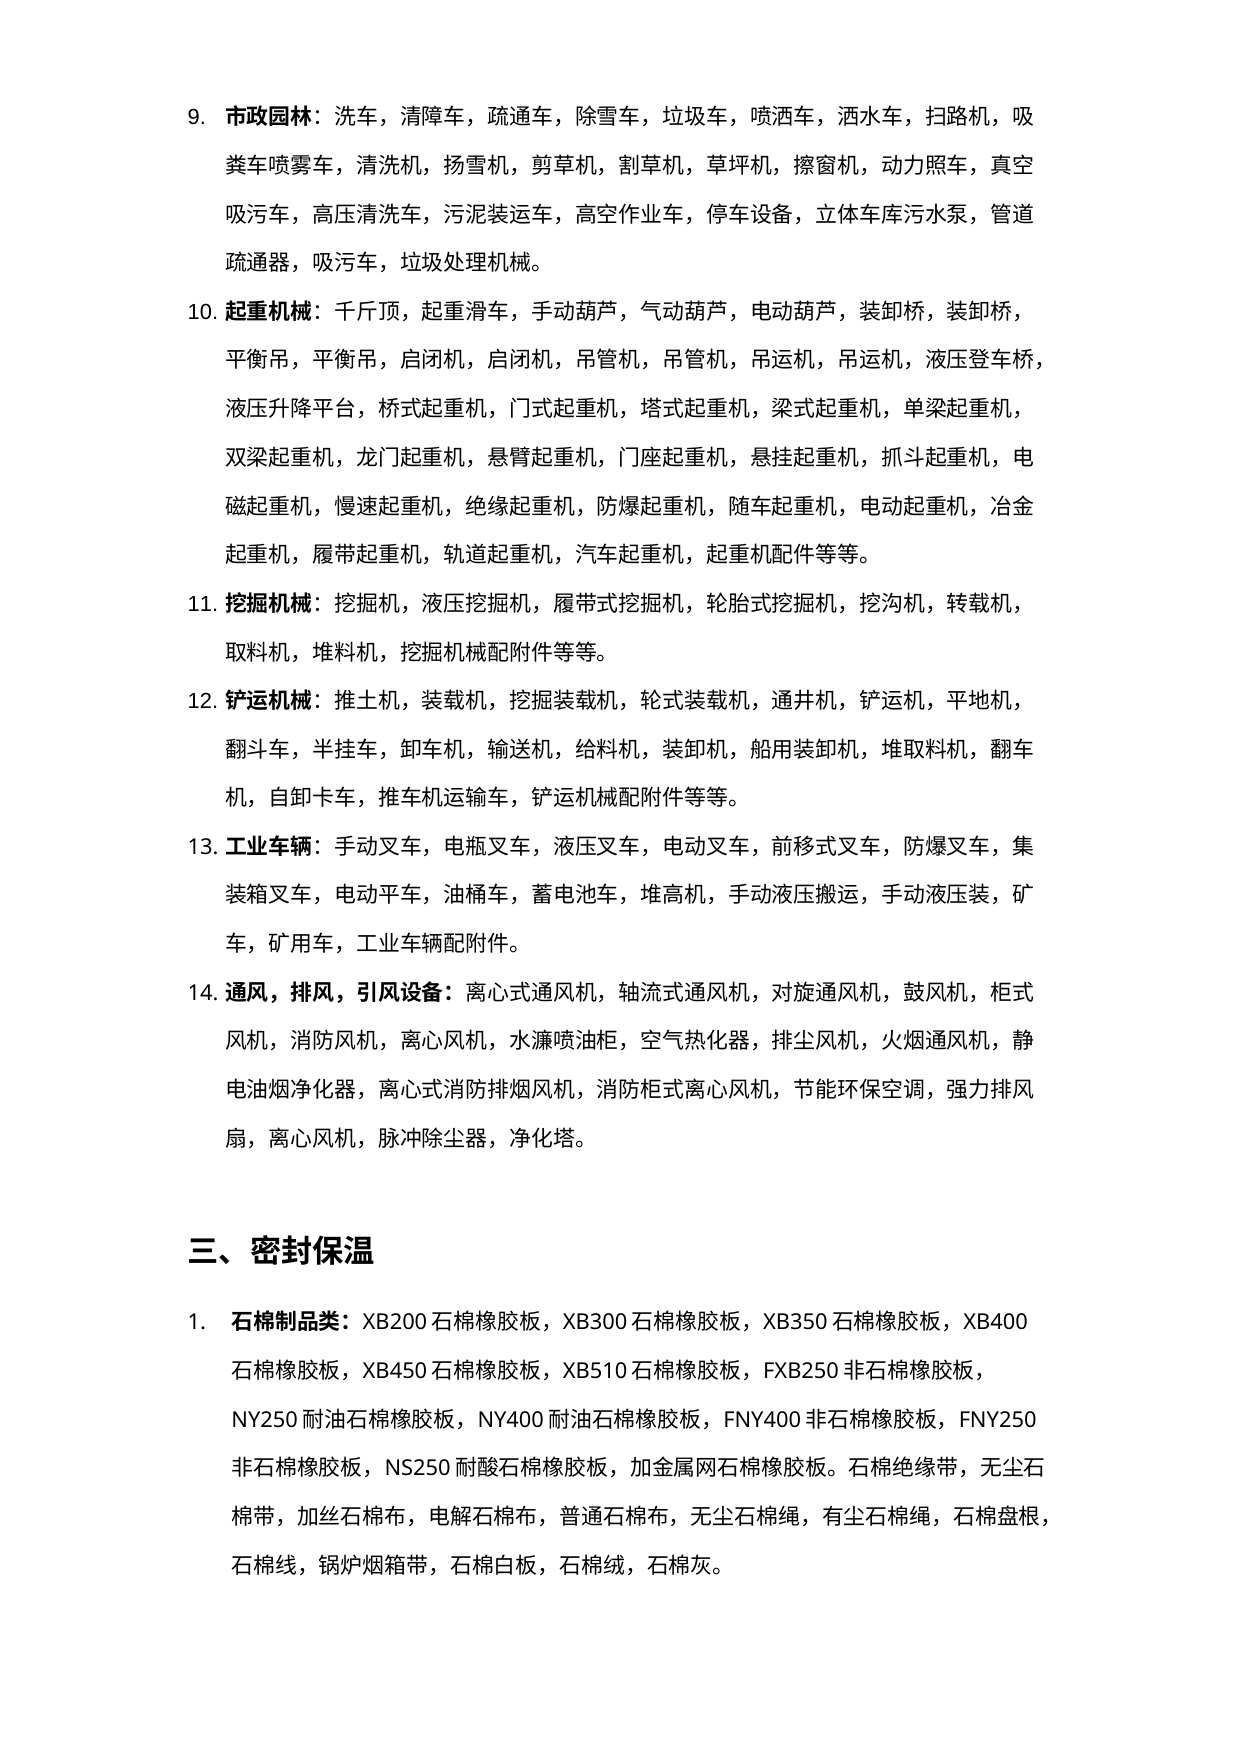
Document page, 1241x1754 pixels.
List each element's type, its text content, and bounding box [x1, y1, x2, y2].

list 石棉制品类：XB200石棉橡胶板，XB300石棉橡胶板，XB350石棉橡胶板，XB400石棉橡胶板，XB450石棉橡胶板，XB510石棉橡胶板，FXB250非石棉橡胶板，NY250耐油石棉橡胶板，NY400耐油石棉橡胶板，FNY400非石棉橡胶板，FNY250非石棉橡胶板，NS250耐酸石棉橡胶板，加金属网石棉橡胶板。石棉绝缘带，无尘石棉带，加丝石棉布，电解石棉布，普通石棉布，无尘石棉绳，有尘石棉绳，石棉盘根，石棉线，锅炉烟箱带，石棉白板，石棉绒，石棉灰。 [187, 1304, 1053, 1580]
list 起重机械：千斤顶，起重滑车，手动葫芦，气动葫芦，电动葫芦，装卸桥，装卸桥，平衡吊，平衡吊，启闭机，启闭机，吊管机，吊管机，吊运机，吊运机，液压登车桥，液压升降平台，桥式起重机，门式起重机，塔式起重机，梁式起重机，单梁起重机，双梁起重机，龙门起重机，悬臂起重机，门座起重机，悬挂起重机，抓斗起重机，电磁起重机，慢速起重机，绝缘起重机，防爆起重机，随车起重机，电动起重机，冶金起重机，履带起重机，轨道起重机，汽车起重机，起重机配件等等。 [187, 293, 1053, 569]
text 三、密封保温 [187, 1216, 1053, 1281]
list 铲运机械：推土机，装载机，挖掘装载机，轮式装载机，通井机，铲运机，平地机，翻斗车，半挂车，卸车机，输送机，给料机，装卸机，船用装卸机，堆取料机，翻车机，自卸卡车，推车机运输车，铲运机械配附件等等。 [187, 682, 1053, 812]
list 市政园林：洗车，清障车，疏通车，除雪车，垃圾车，喷洒车，洒水车，扫路机，吸粪车喷雾车，清洗机，扬雪机，剪草机，割草机，草坪机，擦窗机，动力照车，真空吸污车，高压清洗车，污泥装运车，高空作业车，停车设备，立体车库污水泵，管道疏通器，吸污车，垃圾处理机械。 [187, 99, 1053, 277]
list 通风，排风，引风设备：离心式通风机，轴流式通风机，对旋通风机，鼓风机，柜式风机，消防风机，离心风机，水濂喷油柜，空气热化器，排尘风机，火烟通风机，静电油烟净化器，离心式消防排烟风机，消防柜式离心风机，节能环保空调，强力排风扇，离心风机，脉冲除尘器，净化塔。 [187, 974, 1053, 1153]
list 挖掘机械：挖掘机，液压挖掘机，履带式挖掘机，轮胎式挖掘机，挖沟机，转载机，取料机，堆料机，挖掘机械配附件等等。 [187, 585, 1053, 667]
list 工业车辆：手动叉车，电瓶叉车，液压叉车，电动叉车，前移式叉车，防爆叉车，集装箱叉车，电动平车，油桶车，蓄电池车，堆高机，手动液压搬运，手动液压装，矿车，矿用车，工业车辆配附件。 [187, 828, 1053, 958]
